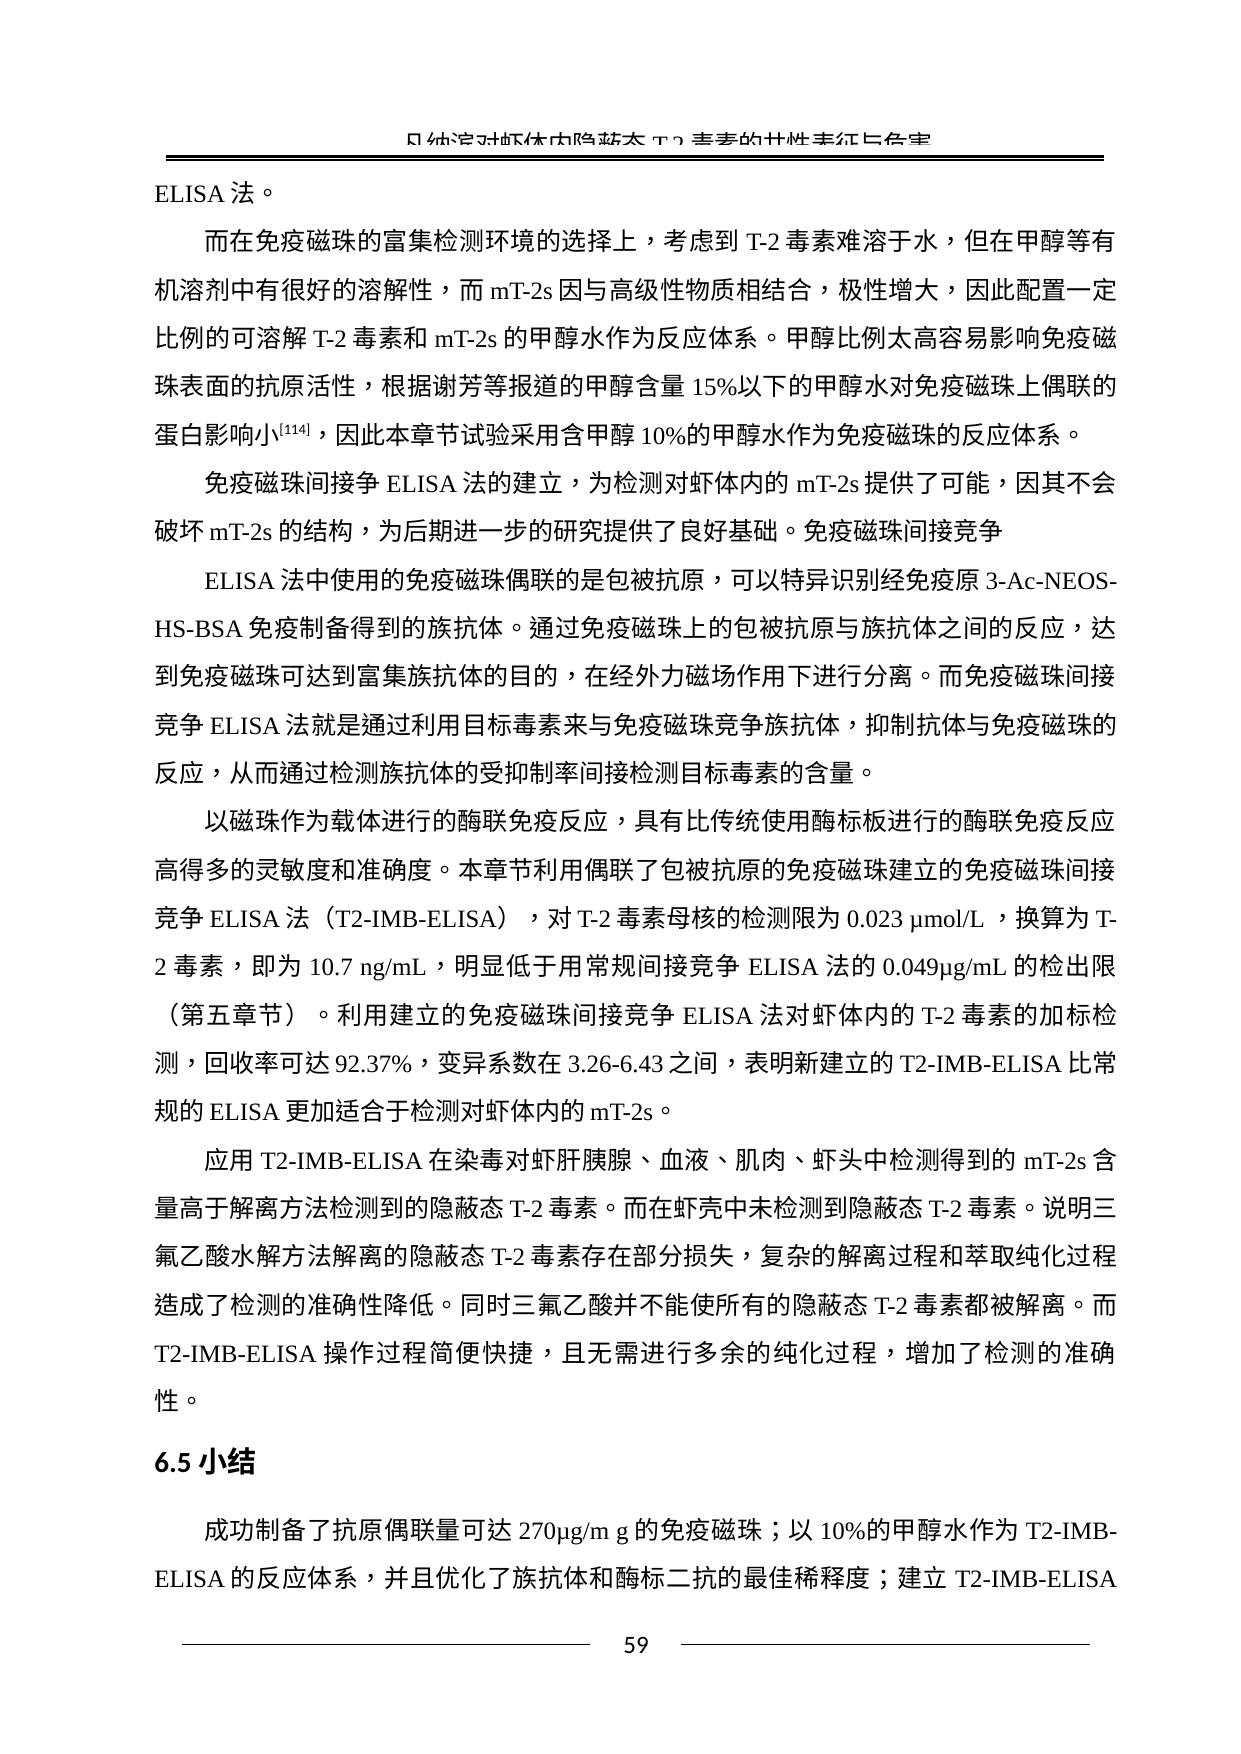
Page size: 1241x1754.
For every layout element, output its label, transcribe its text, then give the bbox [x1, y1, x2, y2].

text ELISA法中使用的免疫磁珠偶联的是包被抗原，可以特异识别经免疫原3-Ac-NEOS-HS-BSA免疫制备得到的族抗体。通过免疫磁珠上的包被抗原与族抗体之间的反应，达到免疫磁珠可达到富集族抗体的目的，在经外力磁场作用下进行分离。而免疫磁珠间接竞争ELISA法就是通过利用目标毒素来与免疫磁珠竞争族抗体，抑制抗体与免疫磁珠的反应，从而通过检测族抗体的受抑制率间接检测目标毒素的含量。 [154, 547, 1117, 789]
text 应用T2-IMB-ELISA在染毒对虾肝胰腺、血液、肌肉、虾头中检测得到的mT-2s含量高于解离方法检测到的隐蔽态T-2毒素。而在虾壳中未检测到隐蔽态T-2毒素。说明三氟乙酸水解方法解离的隐蔽态T-2毒素存在部分损失，复杂的解离过程和萃取纯化过程造成了检测的准确性降低。同时三氟乙酸并不能使所有的隐蔽态T-2毒素都被解离。而T2-IMB-ELISA操作过程简便快捷，且无需进行多余的纯化过程，增加了检测的准确性。 [154, 1127, 1117, 1417]
subtitle 6.5 小结 [154, 1441, 1117, 1481]
text 而在免疫磁珠的富集检测环境的选择上，考虑到T-2毒素难溶于水，但在甲醇等有机溶剂中有很好的溶解性，而mT-2s因与高级性物质相结合，极性增大，因此配置一定比例的可溶解T-2毒素和mT-2s的甲醇水作为反应体系。甲醇比例太高容易影响免疫磁珠表面的抗原活性，根据谢芳等报道的甲醇含量15%以下的甲醇水对免疫磁珠上偶联的蛋白影响小[114]，因此本章节试验采用含甲醇10%的甲醇水作为免疫磁珠的反应体系。 [154, 209, 1117, 450]
text 以磁珠作为载体进行的酶联免疫反应，具有比传统使用酶标板进行的酶联免疫反应高得多的灵敏度和准确度。本章节利用偶联了包被抗原的免疫磁珠建立的免疫磁珠间接竞争ELISA法（T2-IMB-ELISA），对T-2毒素母核的检测限为0.023 µmol/L ，换算为T-2毒素，即为10.7 ng/mL，明显低于用常规间接竞争ELISA法的0.049µg/mL的检出限（第五章节）。利用建立的免疫磁珠间接竞争ELISA法对虾体内的T-2毒素的加标检测，回收率可达92.37%，变异系数在3.26-6.43之间，表明新建立的T2-IMB-ELISA比常规的ELISA更加适合于检测对虾体内的mT-2s。 [154, 789, 1117, 1127]
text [154, 1497, 1117, 1594]
text 免疫磁珠间接争ELISA法的建立，为检测对虾体内的mT-2s提供了可能，因其不会破坏mT-2s 的结构，为后期进一步的研究提供了良好基础。免疫磁珠间接竞争 [154, 450, 1117, 547]
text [154, 160, 1117, 209]
